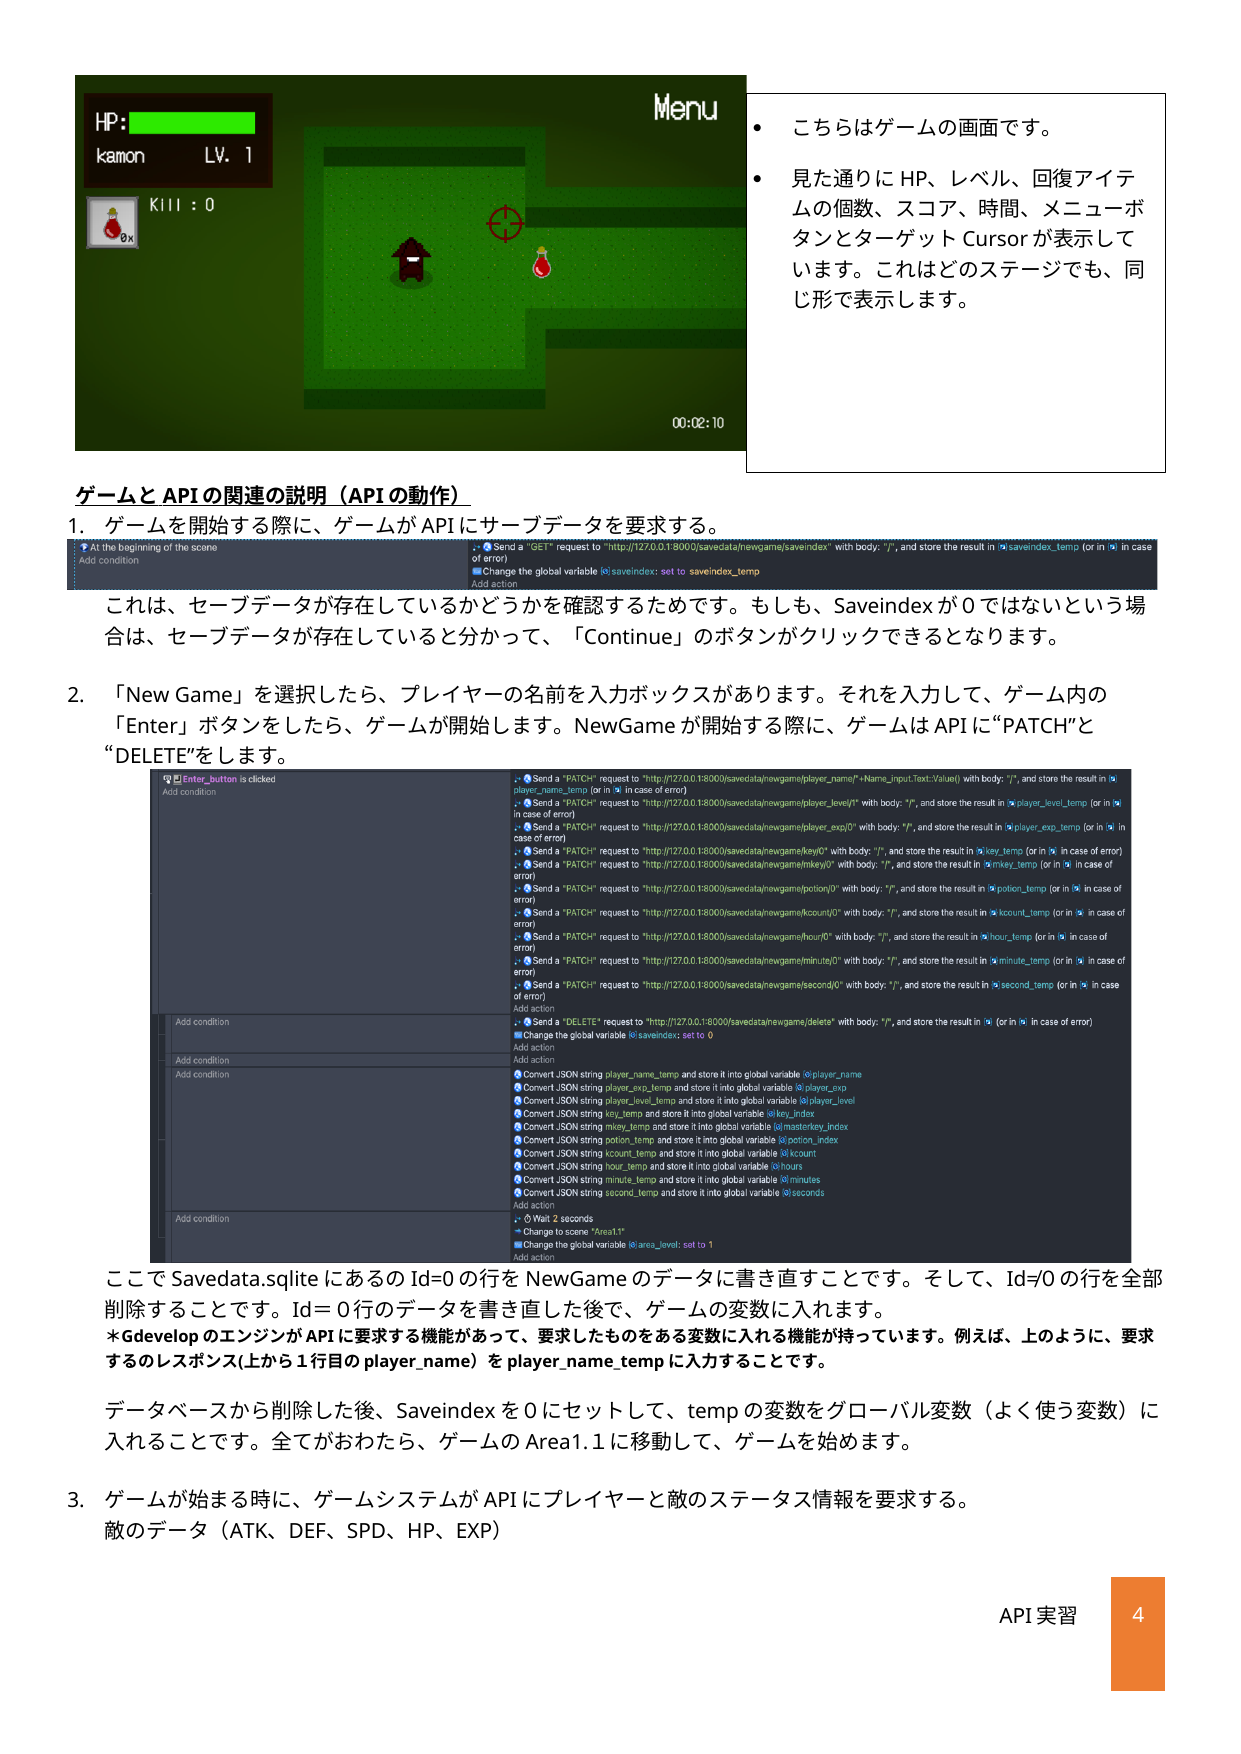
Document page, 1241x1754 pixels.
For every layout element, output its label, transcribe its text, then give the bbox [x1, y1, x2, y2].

list これは、セーブデータが存在しているかどうかを確認するためです。もしも、Saveindexが０ではないという場合は、セーブデータが存在していると分かって、「Continue」のボタンがクリックできるとなります。 [104, 590, 1165, 679]
picture [150, 769, 1132, 1263]
text データベースから削除した後、Saveindexを０にセットして、tempの変数をグローバル変数（よく使う変数）に入れることです。全てがおわたら、ゲームのArea1.１に移動して、ゲームを始めます。 [104, 1394, 1165, 1455]
picture [67, 539, 1158, 590]
list 「New Game」を選択したら、プレイヤーの名前を入力ボックスがあります。それを入力して、ゲーム内の「Enter」ボタンをしたら、ゲームが開始します。NewGameが開始する際に、ゲームはAPIに“PATCH”と“DELETE”をします。 [67, 679, 1165, 770]
text ここでSavedata.sqliteにあるのId=0の行をNewGameのデータに書き直すことです。そして、Id≠０の行を全部削除することです。Id＝０行のデータを書き直した後で、ゲームの変数に入れます。 [104, 1263, 1165, 1323]
text ゲームとAPIの関連の説明（APIの動作） [75, 451, 1165, 509]
picture [75, 75, 747, 451]
list ゲームを開始する際に、ゲームがAPIにサーブデータを要求する。 [67, 509, 1165, 539]
text ＊GdevelopのエンジンがAPIに要求する機能があって、要求したものをある変数に入れる機能が持っています。例えば、上のように、要求するのレスポンス(上から１行目のplayer_name）をplayer_name_tempに入力することです。 [104, 1323, 1165, 1372]
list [67, 1484, 1165, 1544]
